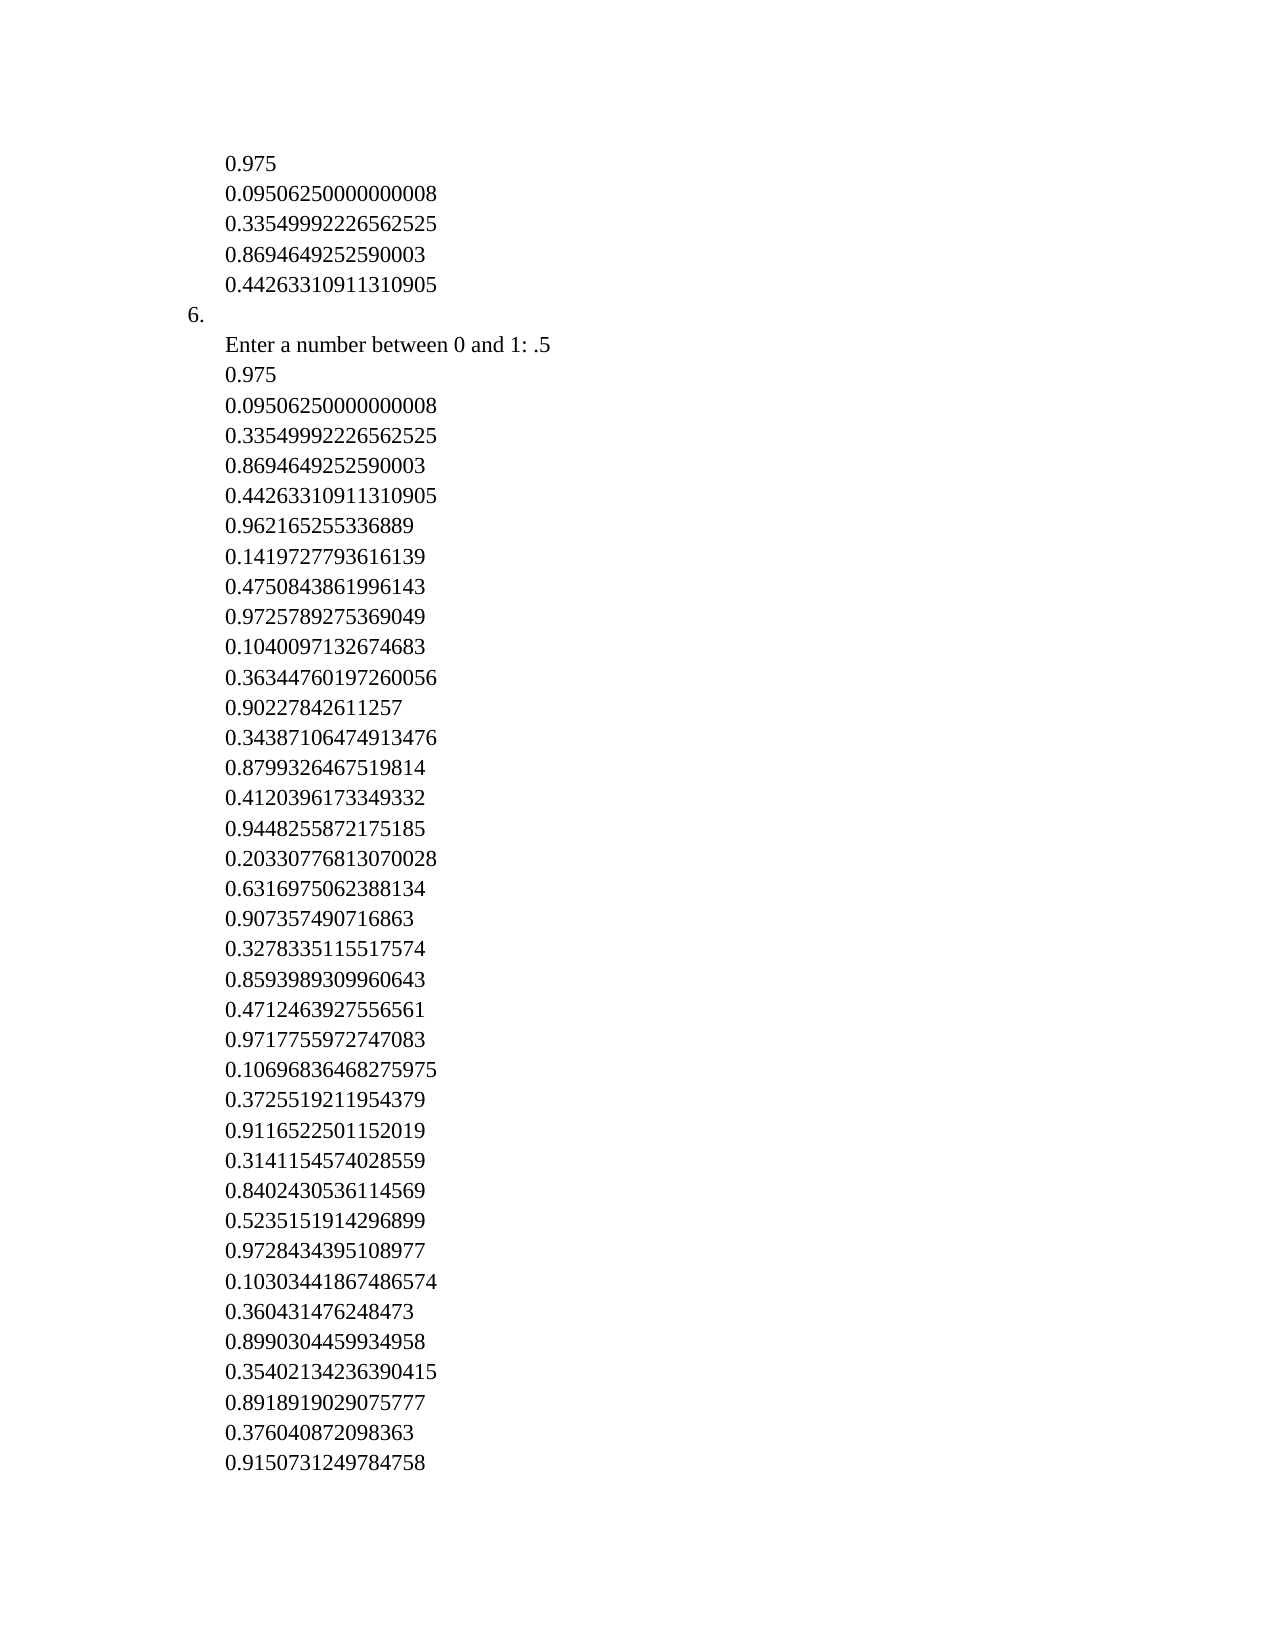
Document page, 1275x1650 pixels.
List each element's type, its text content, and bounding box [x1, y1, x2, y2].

text 0.09506250000000008 [150, 180, 1125, 207]
text 0.8402430536114569 [225, 1177, 1125, 1203]
text 0.20330776813070028 [225, 845, 1125, 871]
text 0.9150731249784758 [225, 1449, 1125, 1475]
text 0.33549992226562525 [225, 422, 1125, 448]
text 0.5235151914296899 [225, 1207, 1125, 1234]
text 0.8593989309960643 [225, 966, 1125, 992]
text 0.33549992226562525 [150, 210, 1125, 237]
text 0.9728434395108977 [225, 1237, 1125, 1264]
text 0.44263310911310905 [150, 271, 1125, 297]
text 0.975 [225, 361, 1125, 388]
text 0.376040872098363 [225, 1419, 1125, 1445]
text 0.35402134236390415 [225, 1358, 1125, 1385]
text 0.962165255336889 [225, 512, 1125, 539]
text 0.9717755972747083 [225, 1026, 1125, 1052]
text 0.1419727793616139 [225, 543, 1125, 569]
text 0.90227842611257 [225, 694, 1125, 720]
text 0.4120396173349332 [225, 784, 1125, 811]
text 0.8694649252590003 [150, 241, 1125, 267]
text Enter a number between 0 and 1: .5 [225, 331, 1125, 358]
text 0.34387106474913476 [225, 724, 1125, 750]
text 0.8694649252590003 [225, 452, 1125, 478]
text 0.9725789275369049 [225, 603, 1125, 629]
text 0.10303441867486574 [225, 1268, 1125, 1294]
text 0.44263310911310905 [225, 482, 1125, 509]
text 0.09506250000000008 [225, 392, 1125, 418]
text 0.3725519211954379 [225, 1086, 1125, 1113]
text 0.907357490716863 [225, 905, 1125, 932]
text 0.8799326467519814 [225, 754, 1125, 781]
text 0.8918919029075777 [225, 1388, 1125, 1415]
text 0.6316975062388134 [225, 875, 1125, 901]
text 0.8990304459934958 [225, 1328, 1125, 1354]
text 0.9448255872175185 [225, 814, 1125, 841]
text 0.3141154574028559 [225, 1147, 1125, 1173]
text 0.1040097132674683 [225, 633, 1125, 660]
text 0.4750843861996143 [225, 573, 1125, 599]
text 0.975 [150, 150, 1125, 176]
text 0.9116522501152019 [225, 1117, 1125, 1143]
text 0.3278335115517574 [225, 935, 1125, 962]
text 0.36344760197260056 [225, 663, 1125, 690]
text 0.10696836468275975 [225, 1056, 1125, 1083]
text 0.4712463927556561 [225, 996, 1125, 1022]
text 0.360431476248473 [225, 1298, 1125, 1324]
